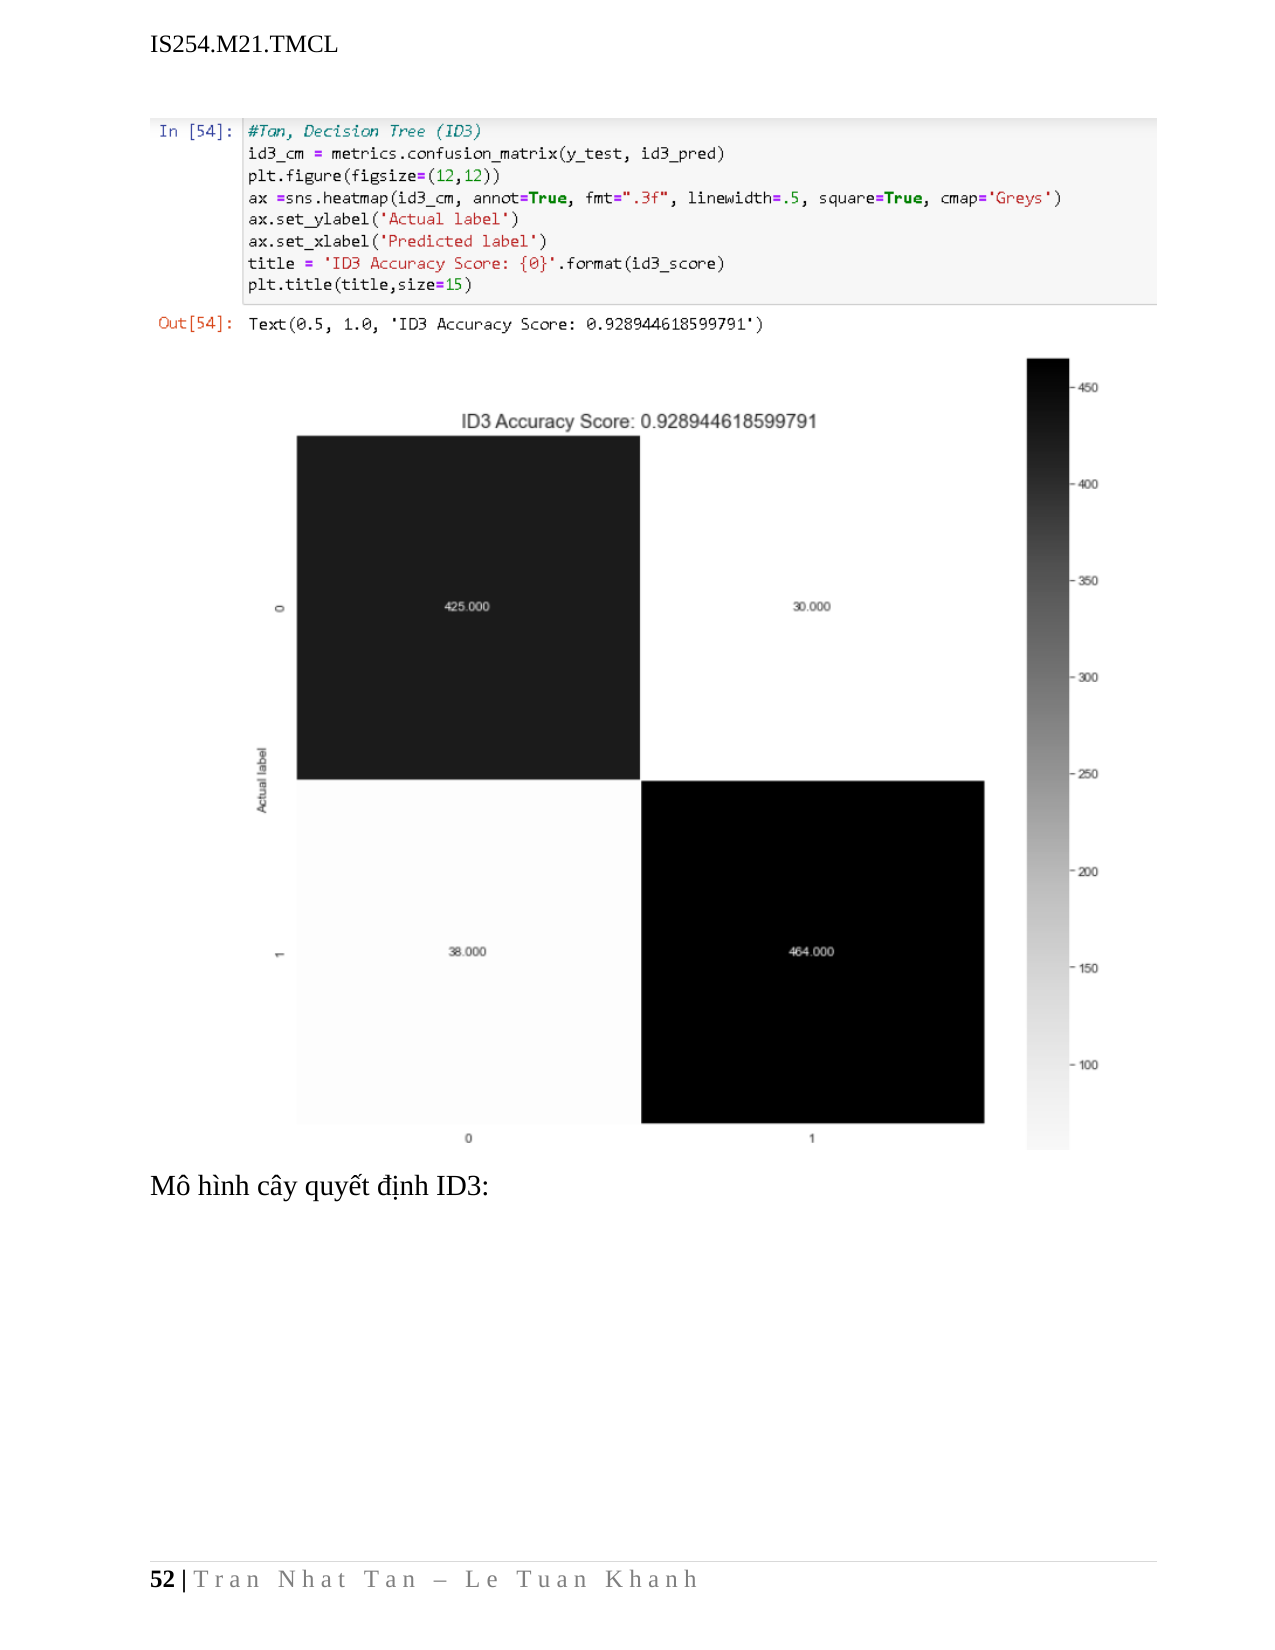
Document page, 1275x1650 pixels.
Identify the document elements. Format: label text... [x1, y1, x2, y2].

picture [150, 118, 1157, 1150]
text Mô hình cây quyết định ID3: [150, 1168, 1157, 1202]
